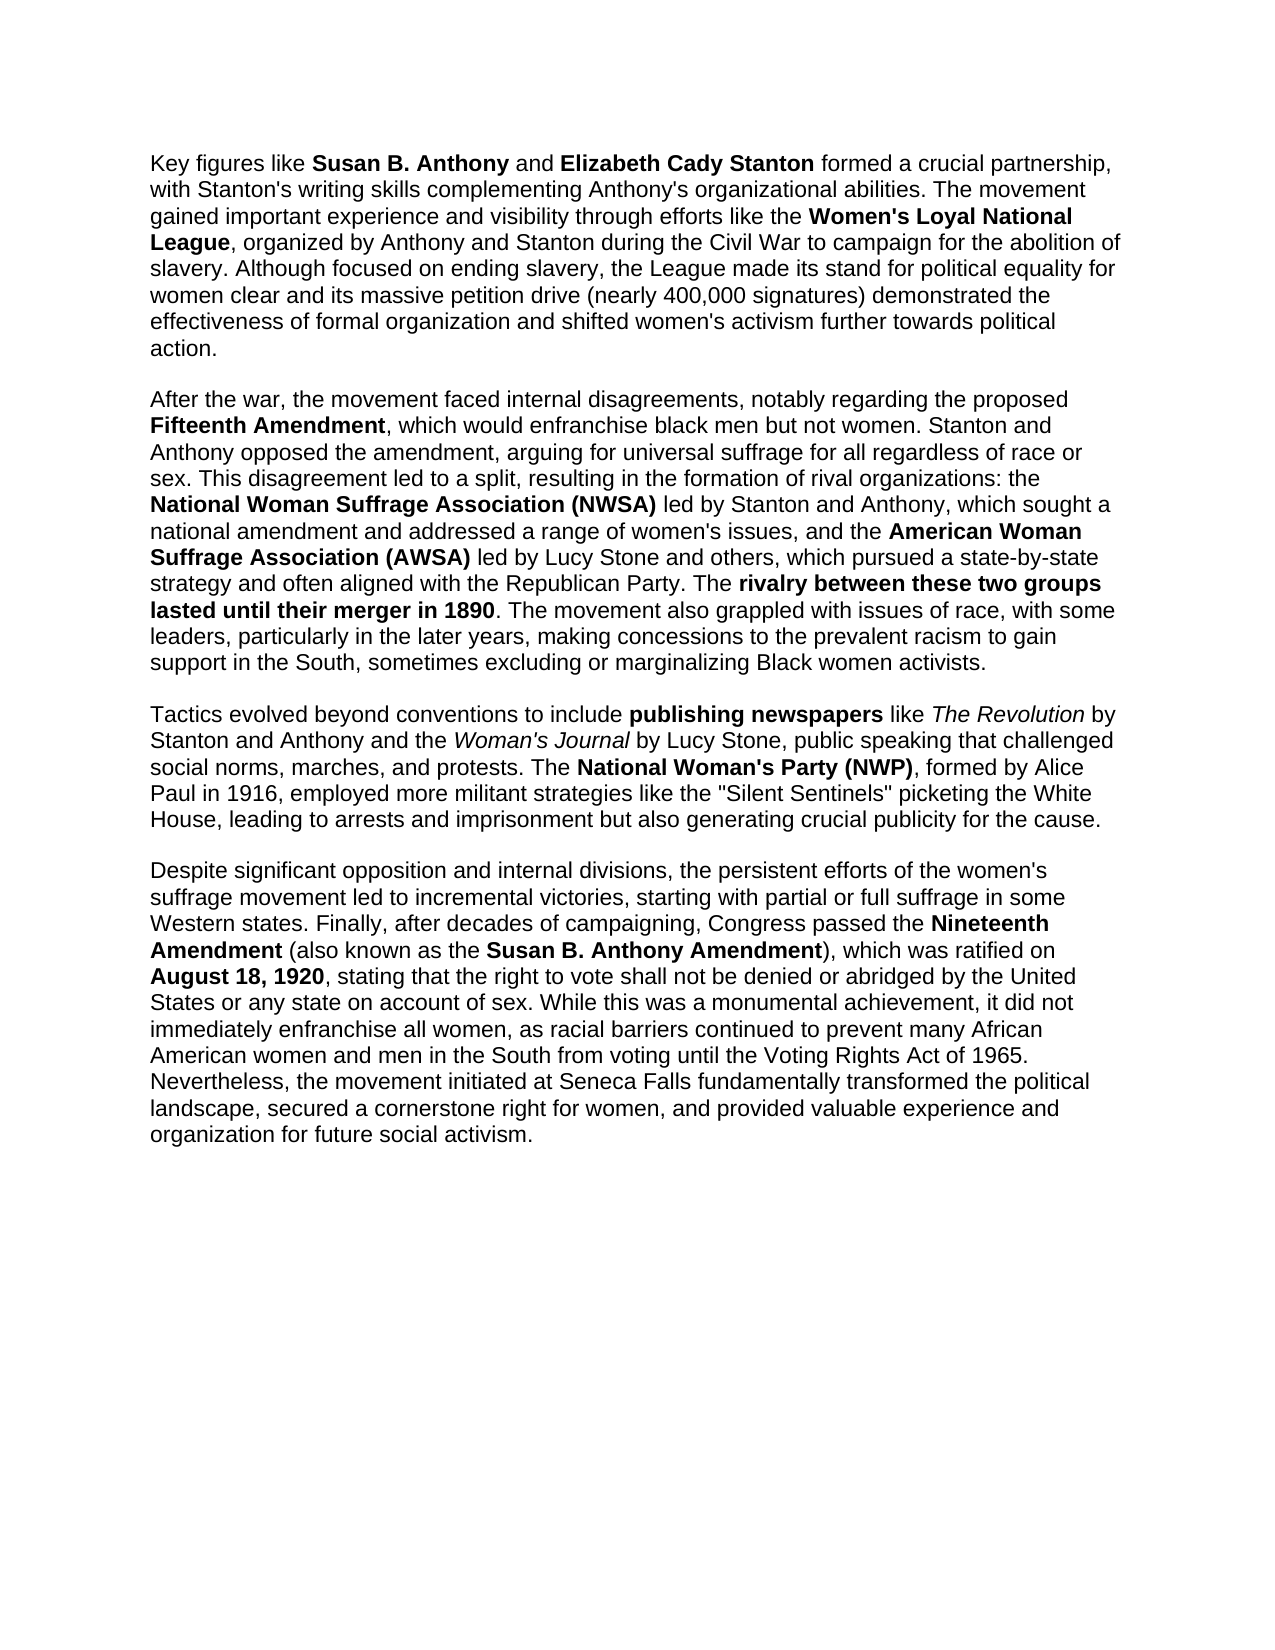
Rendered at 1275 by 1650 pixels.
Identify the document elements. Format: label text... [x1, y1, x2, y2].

text Key figures like Susan B. Anthony and Elizabeth Cady Stanton formed a crucial partnership, with Stanton's writing skills complementing Anthony's organizational abilities. The movement gained important experience and visibility through efforts like the Women's Loyal National League, organized by Anthony and Stanton during the Civil War to campaign for the abolition of slavery. Although focused on ending slavery, the League made its stand for political equality for women clear and its massive petition drive (nearly 400,000 signatures) demonstrated the effectiveness of formal organization and shifted women's activism further towards political action. [150, 150, 1125, 361]
text Despite significant opposition and internal divisions, the persistent efforts of the women's suffrage movement led to incremental victories, starting with partial or full suffrage in some Western states. Finally, after decades of campaigning, Congress passed the Nineteenth Amendment (also known as the Susan B. Anthony Amendment), which was ratified on August 18, 1920, stating that the right to vote shall not be denied or abridged by the United States or any state on account of sex. While this was a monumental achievement, it did not immediately enfranchise all women, as racial barriers continued to prevent many African American women and men in the South from voting until the Voting Rights Act of 1965. Nevertheless, the movement initiated at Seneca Falls fundamentally transformed the political landscape, secured a cornerstone right for women, and provided valuable experience and organization for future social activism. [150, 857, 1125, 1147]
text Tactics evolved beyond conventions to include publishing newspapers like The Revolution by Stanton and Anthony and the Woman's Journal by Lucy Stone, public speaking that challenged social norms, marches, and protests. The National Woman's Party (NWP), formed by Alice Paul in 1916, employed more militant strategies like the "Silent Sentinels" picketing the White House, leading to arrests and imprisonment but also generating crucial publicity for the cause. [150, 701, 1125, 832]
text After the war, the movement faced internal disagreements, notably regarding the proposed Fifteenth Amendment, which would enfranchise black men but not women. Stanton and Anthony opposed the amendment, arguing for universal suffrage for all regardless of race or sex. This disagreement led to a split, resulting in the formation of rival organizations: the National Woman Suffrage Association (NWSA) led by Stanton and Anthony, which sought a national amendment and addressed a range of women's issues, and the American Woman Suffrage Association (AWSA) led by Lucy Stone and others, which pursued a state-by-state strategy and often aligned with the Republican Party. The rivalry between these two groups lasted until their merger in 1890. The movement also grappled with issues of race, with some leaders, particularly in the later years, making concessions to the prevalent racism to gain support in the South, sometimes excluding or marginalizing Black women activists. [150, 386, 1125, 676]
